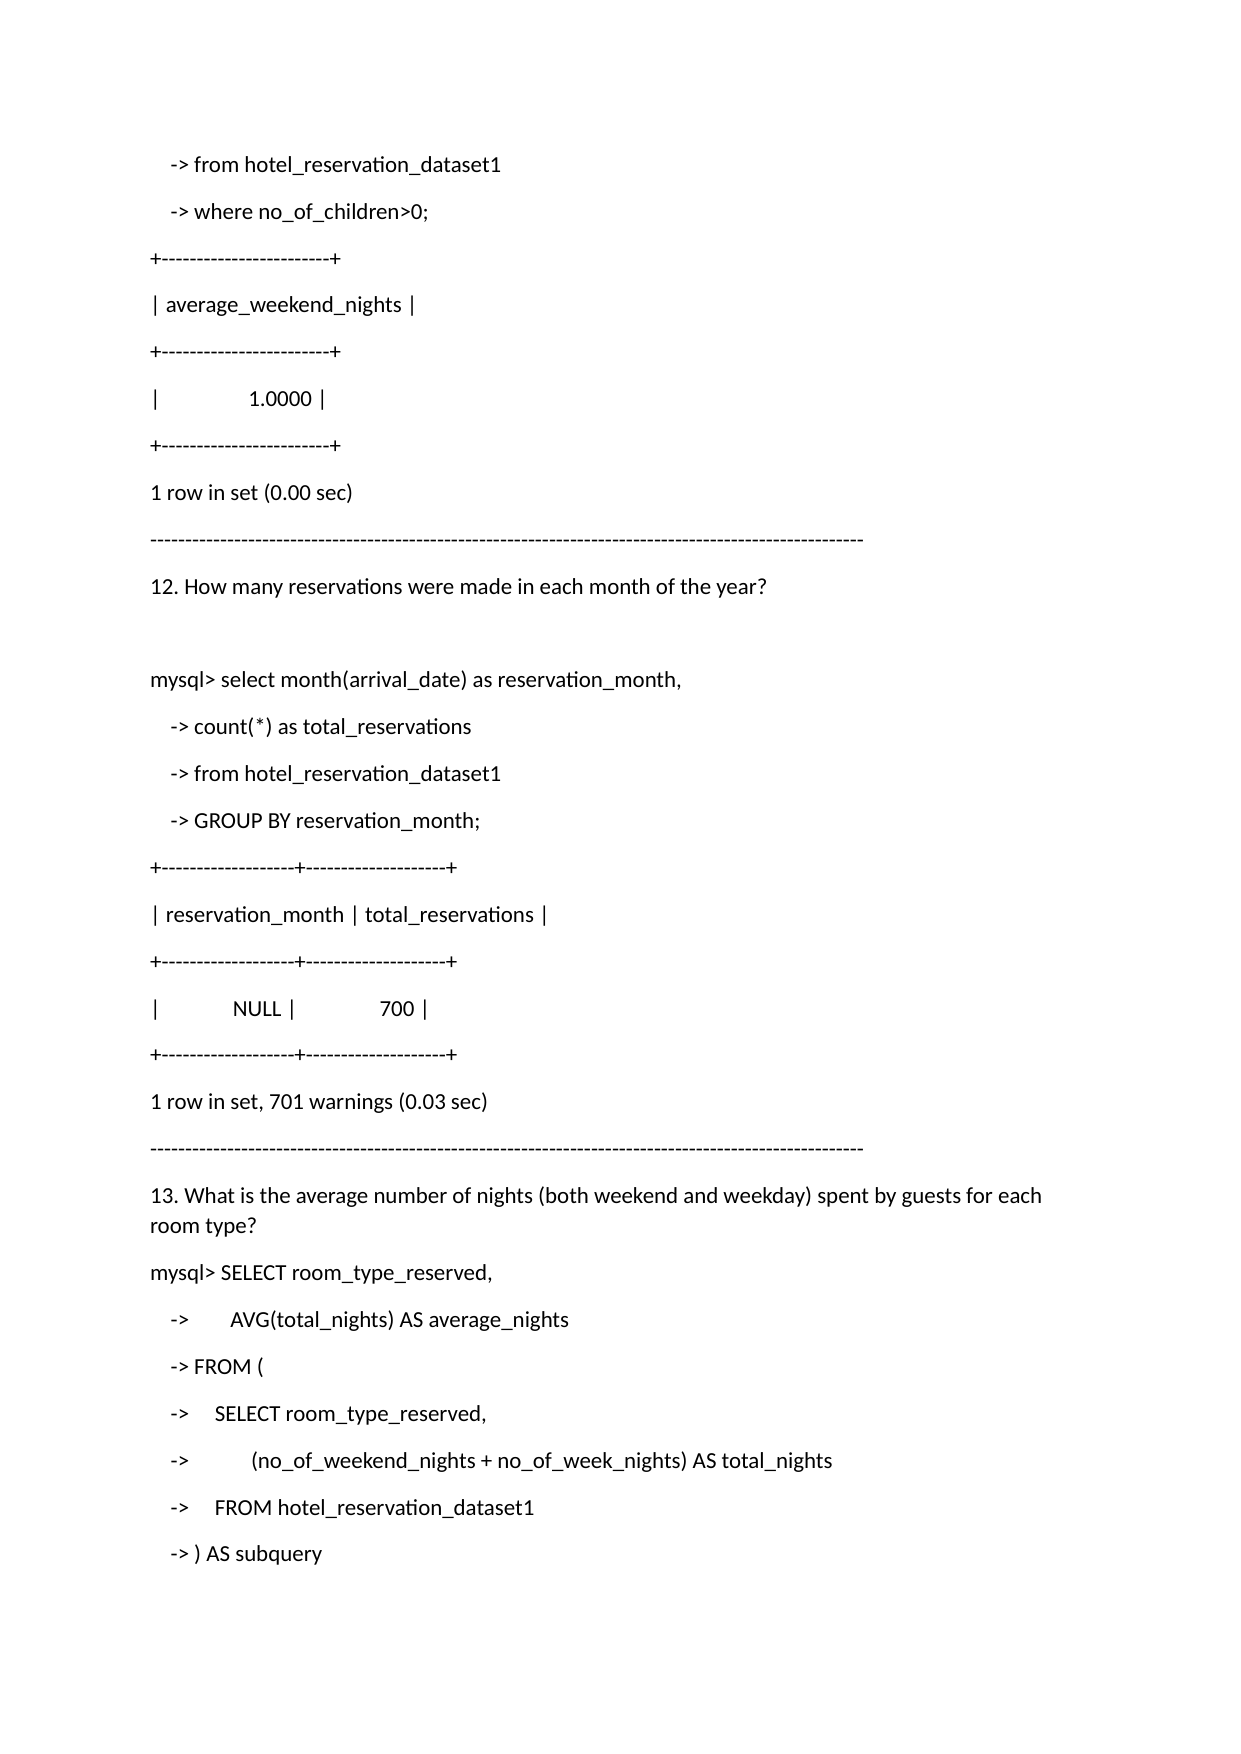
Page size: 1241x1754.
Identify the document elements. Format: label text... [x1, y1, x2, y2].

text mysql> select month(arrival_date) as reservation_month, [150, 666, 1090, 694]
text -> GROUP BY reservation_month; [150, 806, 1090, 834]
text -> (no_of_weekend_nights + no_of_week_nights) AS total_nights [150, 1446, 1090, 1474]
text +------------------------+ [150, 337, 1090, 366]
text +-------------------+--------------------+ [150, 853, 1090, 881]
text +------------------------+ [150, 244, 1090, 272]
text -> AVG(total_nights) AS average_nights [150, 1305, 1090, 1333]
text -> from hotel_reservation_dataset1 [150, 150, 1090, 178]
text -> where no_of_children>0; [150, 197, 1090, 225]
text 1 row in set (0.00 sec) [150, 478, 1090, 506]
text 13. What is the average number of nights (both weekend and weekday) spent by guests for each room type? [150, 1181, 1090, 1239]
text ------------------------------------------------------------------------------------------------------ [150, 525, 1090, 553]
text -> SELECT room_type_reserved, [150, 1399, 1090, 1427]
text -> from hotel_reservation_dataset1 [150, 759, 1090, 787]
text | average_weekend_nights | [150, 291, 1090, 319]
text +-------------------+--------------------+ [150, 947, 1090, 975]
text +-------------------+--------------------+ [150, 1041, 1090, 1069]
text -> count(*) as total_reservations [150, 712, 1090, 741]
text -> FROM hotel_reservation_dataset1 [150, 1493, 1090, 1521]
text mysql> SELECT room_type_reserved, [150, 1258, 1090, 1286]
text 1 row in set, 701 warnings (0.03 sec) [150, 1087, 1090, 1116]
text 12. How many reservations were made in each month of the year? [150, 572, 1090, 600]
text ------------------------------------------------------------------------------------------------------ [150, 1134, 1090, 1162]
text | 1.0000 | [150, 384, 1090, 412]
text -> FROM ( [150, 1352, 1090, 1380]
text | reservation_month | total_reservations | [150, 900, 1090, 928]
text +------------------------+ [150, 431, 1090, 459]
text -> ) AS subquery [150, 1539, 1090, 1568]
text | NULL | 700 | [150, 994, 1090, 1022]
